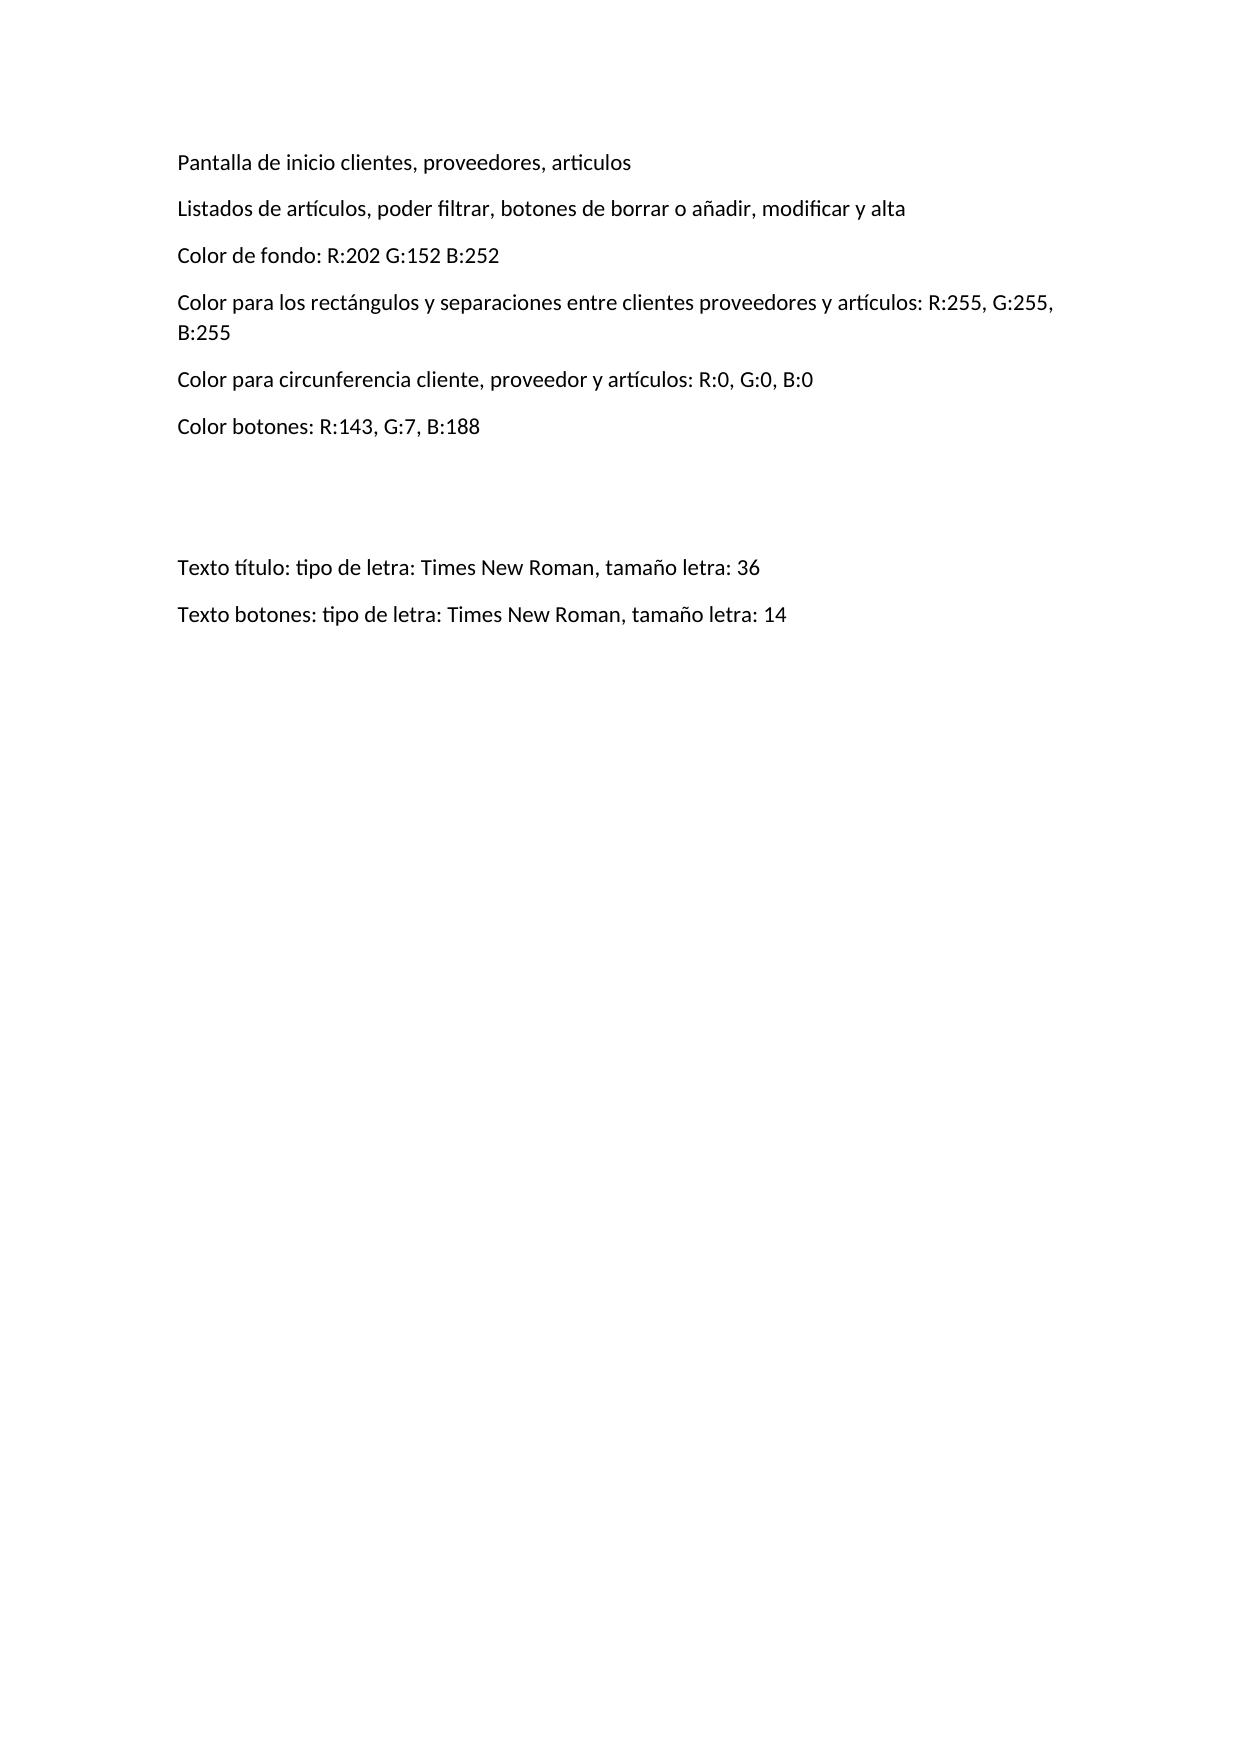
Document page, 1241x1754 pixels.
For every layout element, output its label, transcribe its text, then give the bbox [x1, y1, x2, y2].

text Color de fondo: R:202 G:152 B:252 [177, 241, 1063, 269]
text Color botones: R:143, G:7, B:188 [177, 412, 1063, 440]
text Pantalla de inicio clientes, proveedores, articulos [177, 148, 1063, 176]
text Texto botones: tipo de letra: Times New Roman, tamaño letra: 14 [177, 600, 1063, 628]
text Color para los rectángulos y separaciones entre clientes proveedores y artículos: R:255, G:255, B:255 [177, 288, 1063, 346]
text Listados de artículos, poder filtrar, botones de borrar o añadir, modificar y alta [177, 194, 1063, 222]
text Texto título: tipo de letra: Times New Roman, tamaño letra: 36 [177, 553, 1063, 581]
text Color para circunferencia cliente, proveedor y artículos: R:0, G:0, B:0 [177, 365, 1063, 393]
